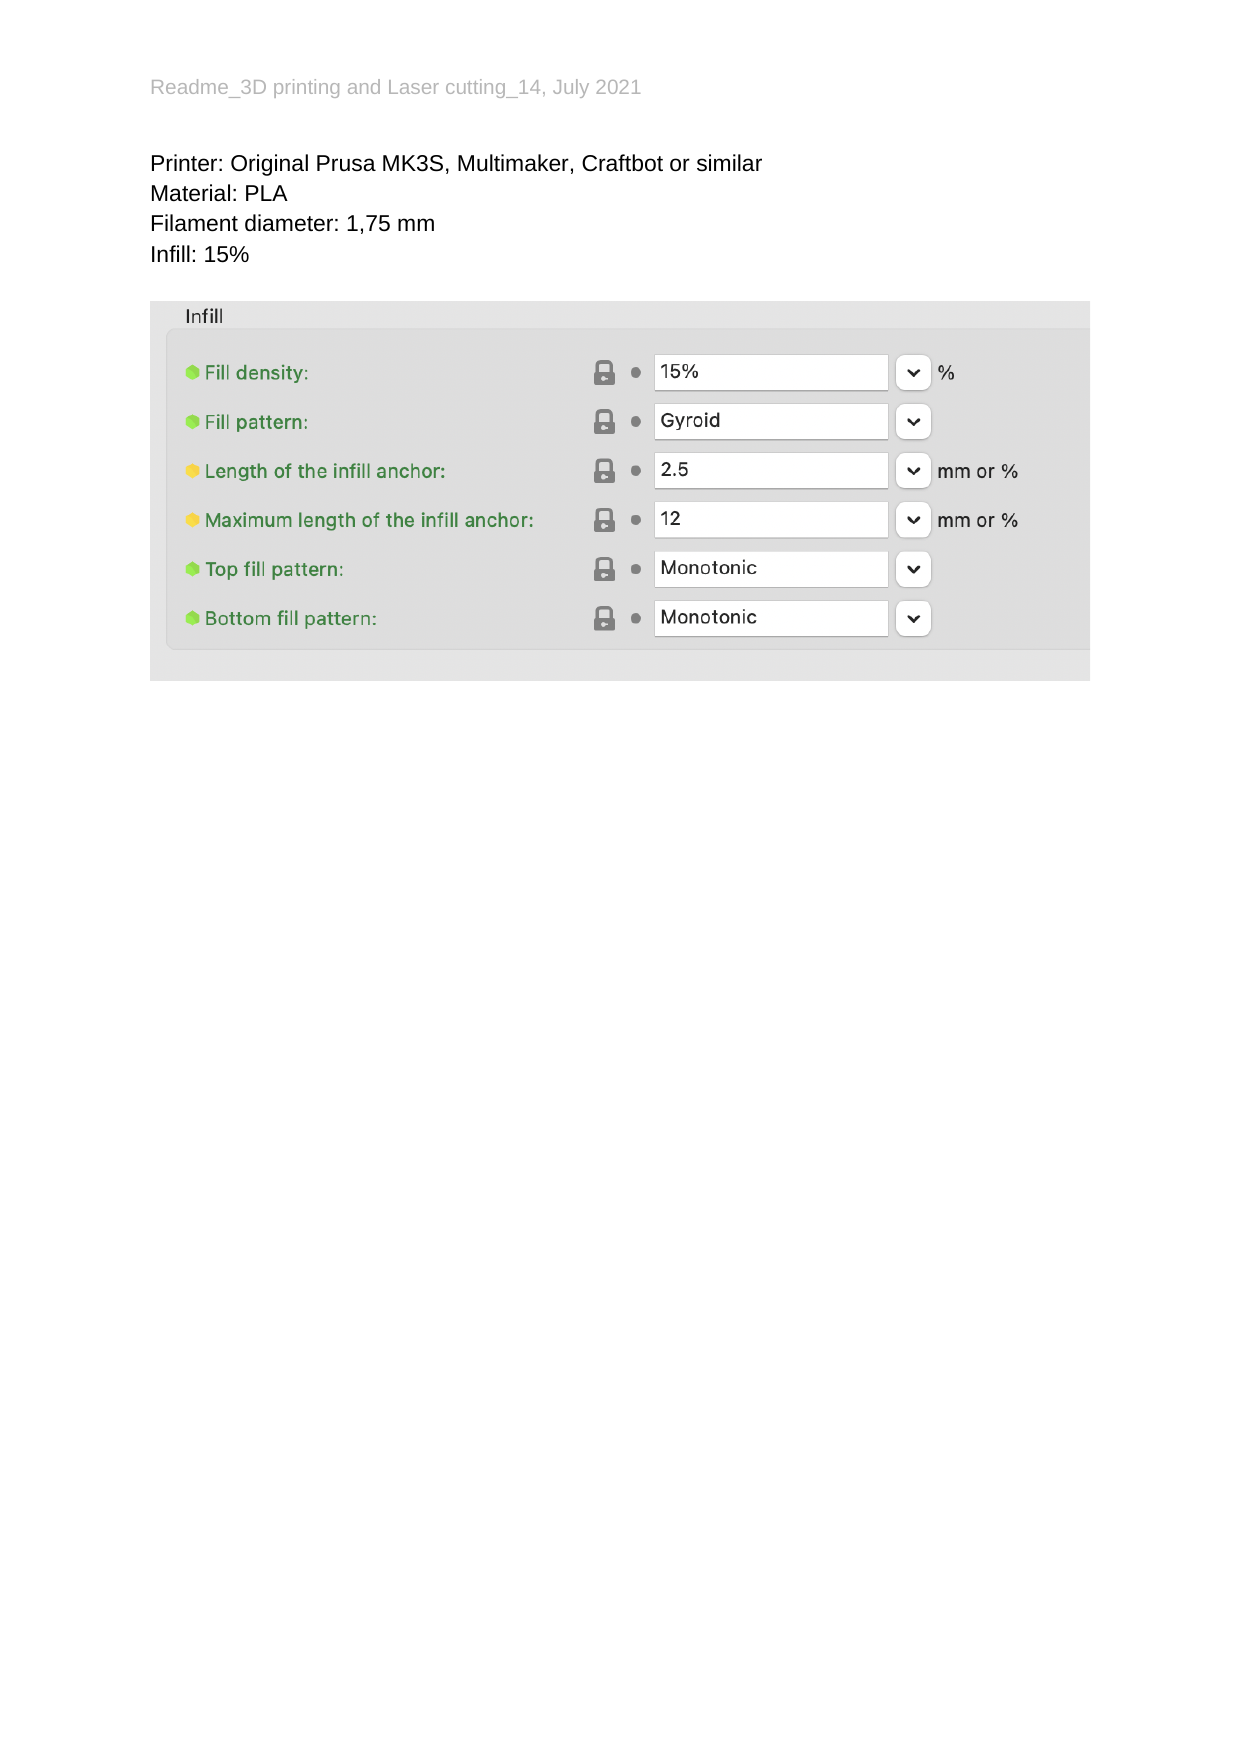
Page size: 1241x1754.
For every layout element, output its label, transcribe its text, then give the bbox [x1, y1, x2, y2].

text Printer: Original Prusa MK3S, Multimaker, Craftbot or similar [150, 150, 1090, 176]
text Infill: 15% [150, 241, 1090, 267]
text Material: PLA [150, 180, 1090, 207]
picture [150, 301, 1091, 681]
text Filament diameter: 1,75 mm [150, 210, 1090, 237]
